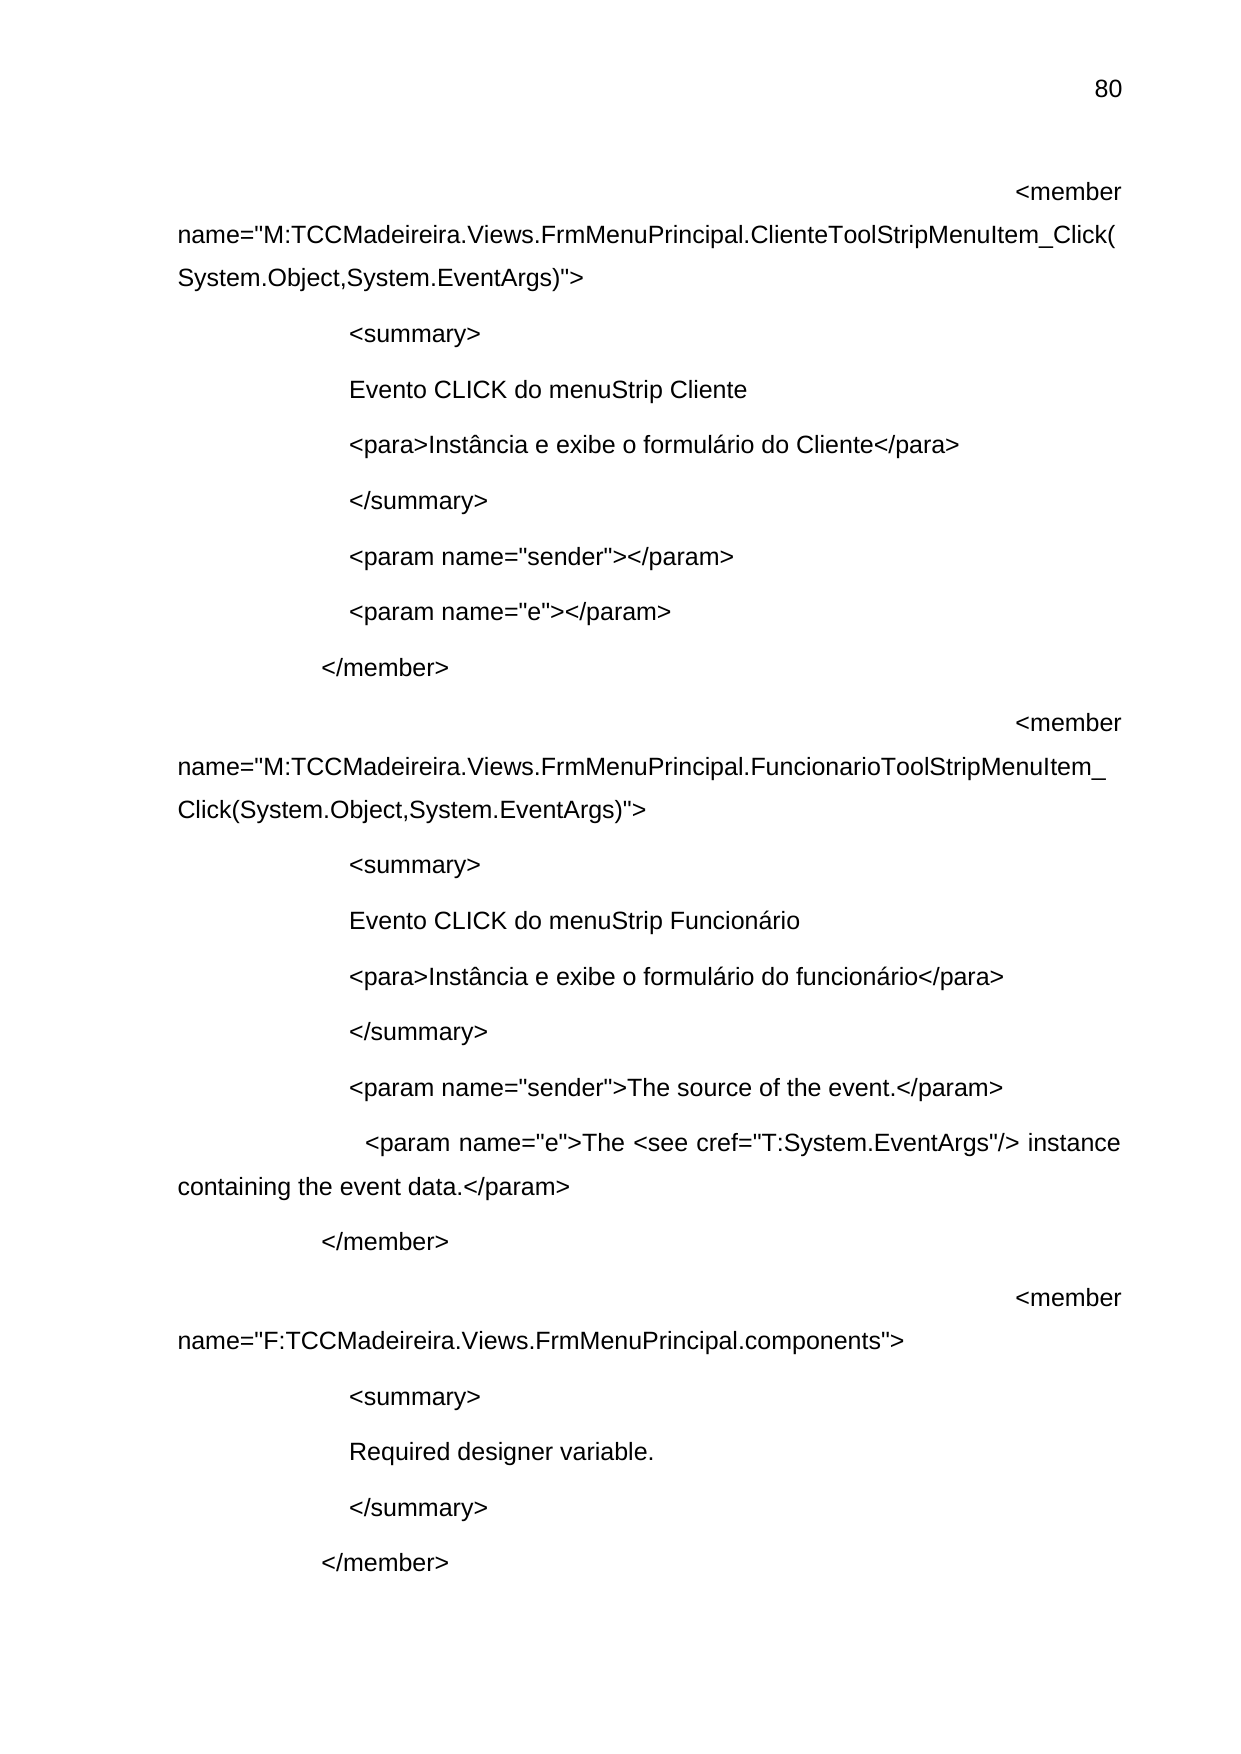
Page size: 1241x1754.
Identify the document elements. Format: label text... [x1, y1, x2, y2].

text <member name="M:TCCMadeireira.Views.FrmMenuPrincipal.FuncionarioToolStripMenuItem_Click(System.Object,System.EventArgs)"> [177, 708, 1122, 823]
text </summary> [177, 1493, 1122, 1522]
text Evento CLICK do menuStrip Cliente [177, 375, 1122, 403]
text <param name="e">The <see cref="T:System.EventArgs"/> instance containing the event data.</param> [177, 1128, 1122, 1200]
text Required designer variable. [177, 1437, 1122, 1466]
text </member> [177, 1548, 1122, 1577]
text <summary> [177, 850, 1122, 879]
text </member> [177, 1227, 1122, 1256]
text </member> [177, 653, 1122, 682]
text </summary> [177, 486, 1122, 515]
text <param name="sender">The source of the event.</param> [177, 1073, 1122, 1102]
text <param name="sender"></param> [177, 542, 1122, 570]
text </summary> [177, 1017, 1122, 1046]
text <summary> [177, 1382, 1122, 1410]
text <member name="M:TCCMadeireira.Views.FrmMenuPrincipal.ClienteToolStripMenuItem_Click(System.Object,System.EventArgs)"> [177, 177, 1122, 292]
text <summary> [177, 319, 1122, 348]
text Evento CLICK do menuStrip Funcionário [177, 906, 1122, 935]
text <para>Instância e exibe o formulário do Cliente</para> [177, 430, 1122, 459]
text <member name="F:TCCMadeireira.Views.FrmMenuPrincipal.components"> [177, 1283, 1122, 1355]
text <param name="e"></param> [177, 597, 1122, 626]
text <para>Instância e exibe o formulário do funcionário</para> [177, 962, 1122, 990]
